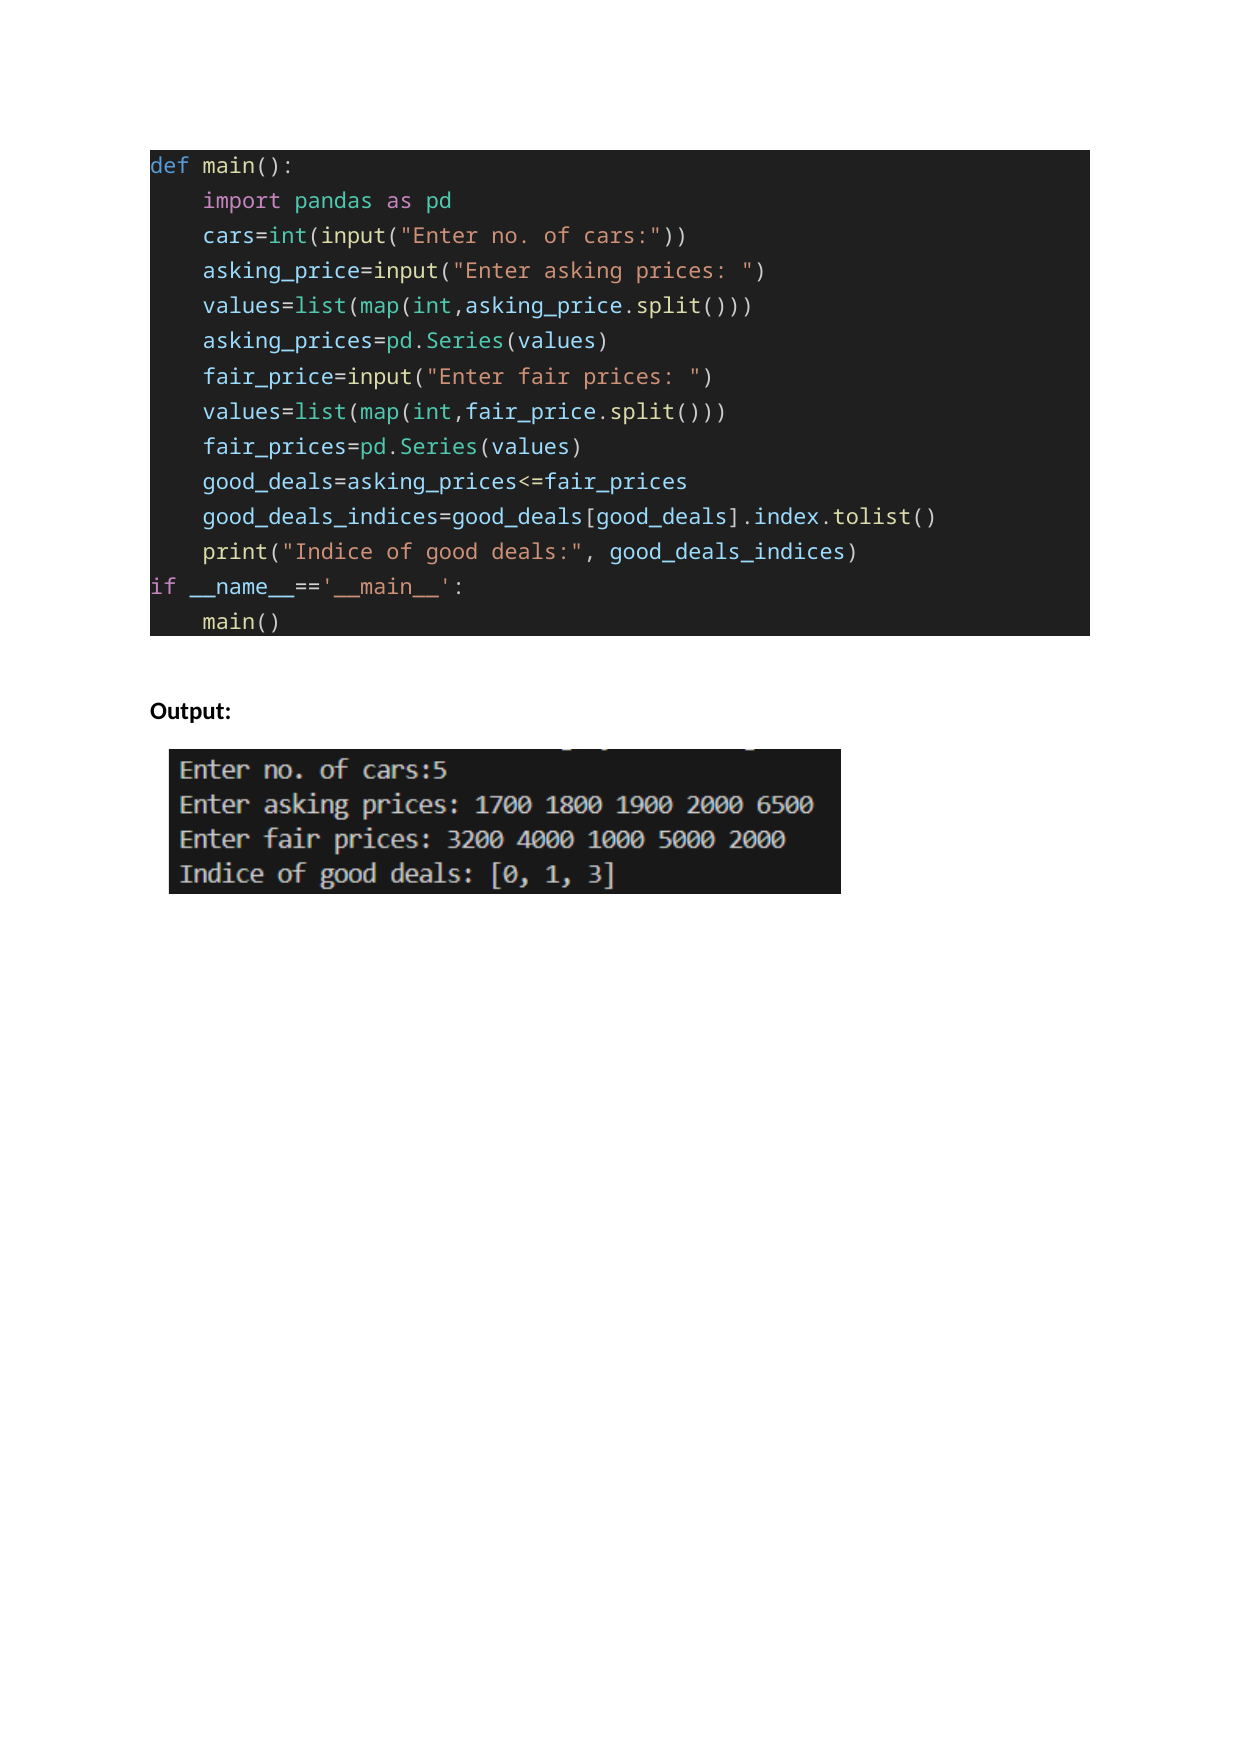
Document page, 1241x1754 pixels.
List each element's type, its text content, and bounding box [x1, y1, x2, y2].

text asking_prices=pd.Series(values) [150, 326, 1090, 355]
text good_deals_indices=good_deals[good_deals].index.tolist() [150, 501, 1090, 531]
text values=list(map(int,asking_price.split())) [150, 290, 1090, 320]
text def main(): [150, 150, 1090, 180]
text cars=int(input("Enter no. of cars:")) [150, 220, 1090, 250]
text main() [150, 606, 1090, 636]
text import pandas as pd [150, 185, 1090, 215]
text good_deals=asking_prices<=fair_prices [150, 466, 1090, 496]
text print("Indice of good deals:", good_deals_indices) [150, 536, 1090, 566]
text Output: [150, 695, 1090, 726]
text fair_price=input("Enter fair prices: ") [150, 361, 1090, 390]
text asking_price=input("Enter asking prices: ") [150, 255, 1090, 285]
text if __name__=='__main__': [150, 571, 1090, 601]
text values=list(map(int,fair_price.split())) [150, 396, 1090, 426]
text fair_prices=pd.Series(values) [150, 431, 1090, 461]
